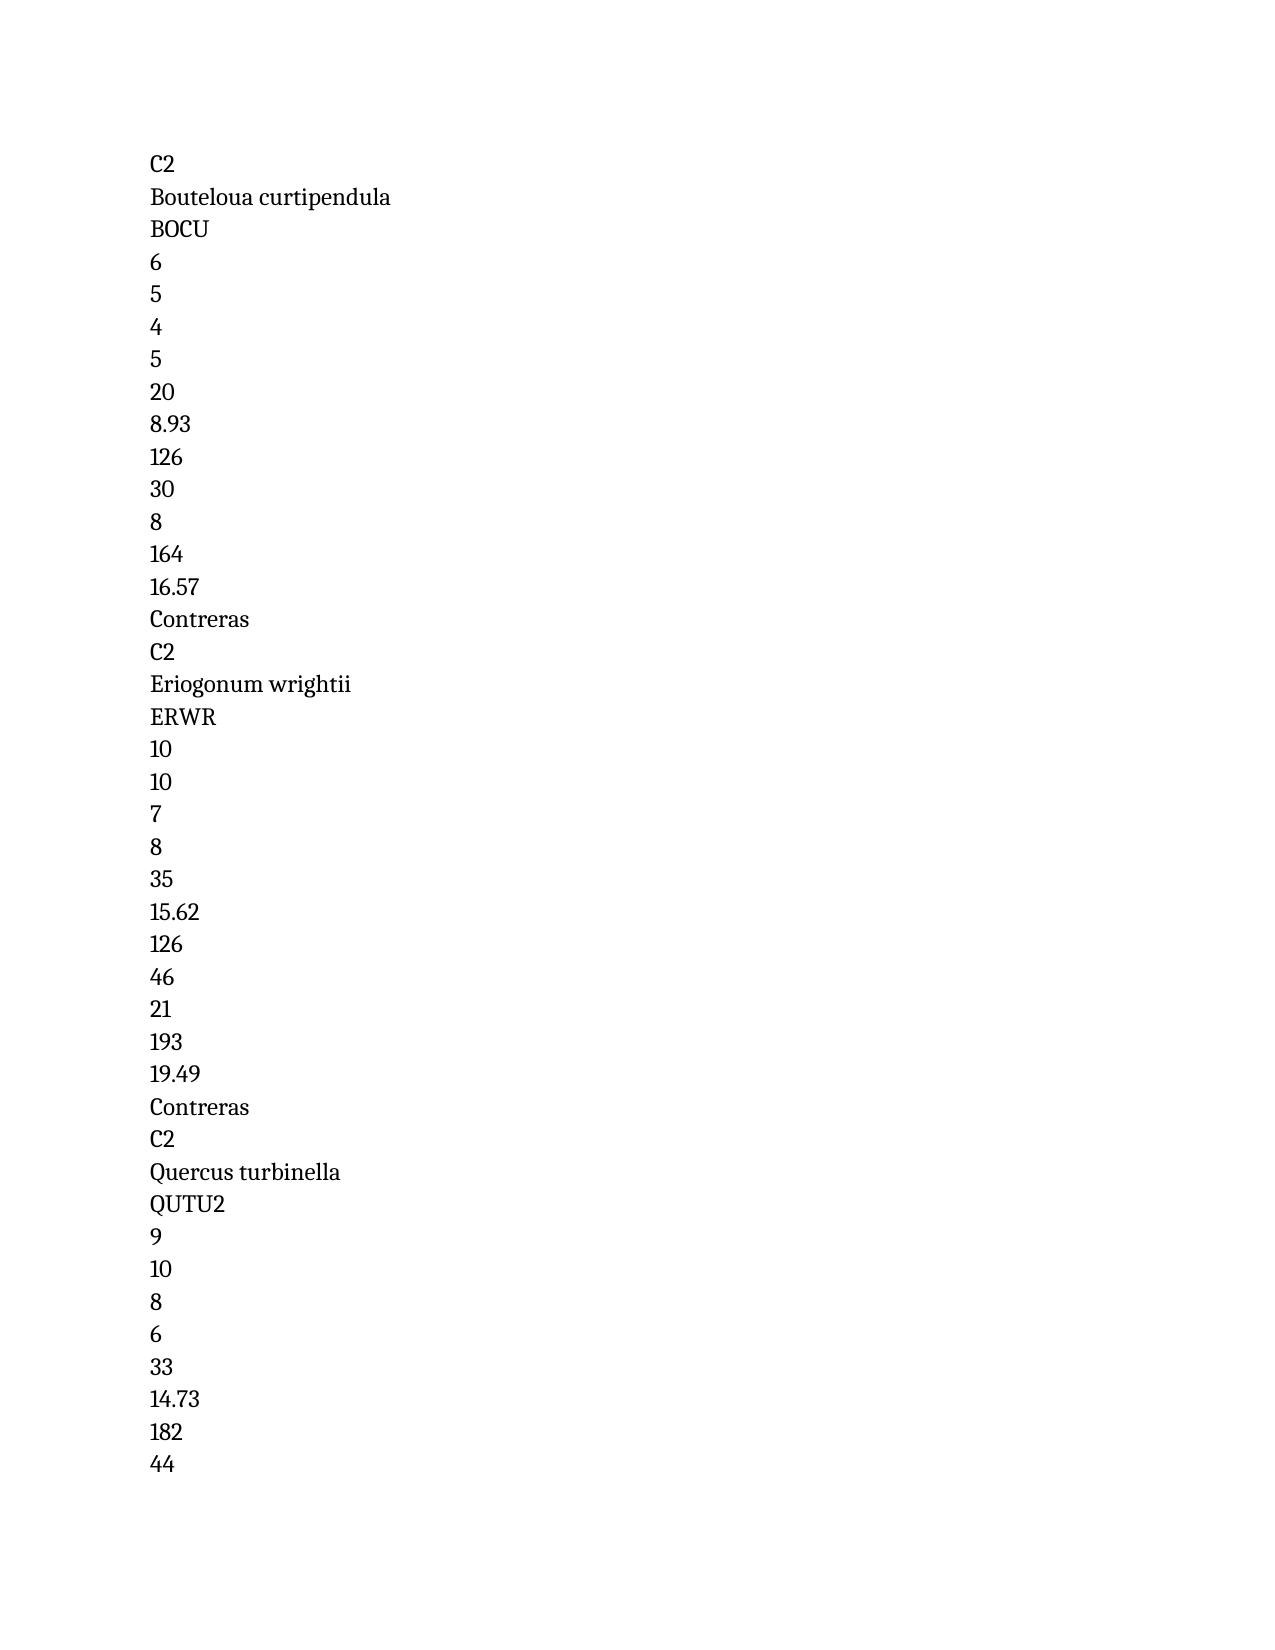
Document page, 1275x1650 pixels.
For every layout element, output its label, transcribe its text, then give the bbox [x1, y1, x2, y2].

text C2 [150, 150, 1125, 179]
text Bouteloua curtipendula [150, 182, 1125, 211]
text 21 [150, 995, 1125, 1024]
text Contreras [150, 605, 1125, 634]
text QUTU2 [150, 1190, 1125, 1219]
text 46 [150, 962, 1125, 991]
text 35 [150, 865, 1125, 894]
text 6 [150, 1320, 1125, 1349]
text Contreras [150, 1092, 1125, 1121]
text ERWR [150, 702, 1125, 731]
text 193 [150, 1027, 1125, 1056]
text 5 [150, 345, 1125, 374]
text 7 [150, 800, 1125, 829]
text 8 [150, 832, 1125, 861]
text C2 [150, 637, 1125, 666]
text 126 [150, 930, 1125, 959]
text 8 [150, 507, 1125, 536]
text 10 [150, 1255, 1125, 1284]
text 16.57 [150, 572, 1125, 601]
text C2 [150, 1125, 1125, 1154]
text 164 [150, 540, 1125, 569]
text 15.62 [150, 897, 1125, 926]
text 182 [150, 1417, 1125, 1446]
text 14.73 [150, 1385, 1125, 1414]
text 126 [150, 442, 1125, 471]
text 19.49 [150, 1060, 1125, 1089]
text Quercus turbinella [150, 1157, 1125, 1186]
text 9 [150, 1222, 1125, 1251]
text 30 [150, 475, 1125, 504]
text 10 [150, 735, 1125, 764]
text 6 [150, 247, 1125, 276]
text 20 [150, 377, 1125, 406]
text Eriogonum wrightii [150, 670, 1125, 699]
text 8.93 [150, 410, 1125, 439]
text 5 [150, 280, 1125, 309]
text 44 [150, 1450, 1125, 1479]
text 4 [150, 312, 1125, 341]
text 33 [150, 1352, 1125, 1381]
text BOCU [150, 215, 1125, 244]
text 10 [150, 767, 1125, 796]
text 8 [150, 1287, 1125, 1316]
